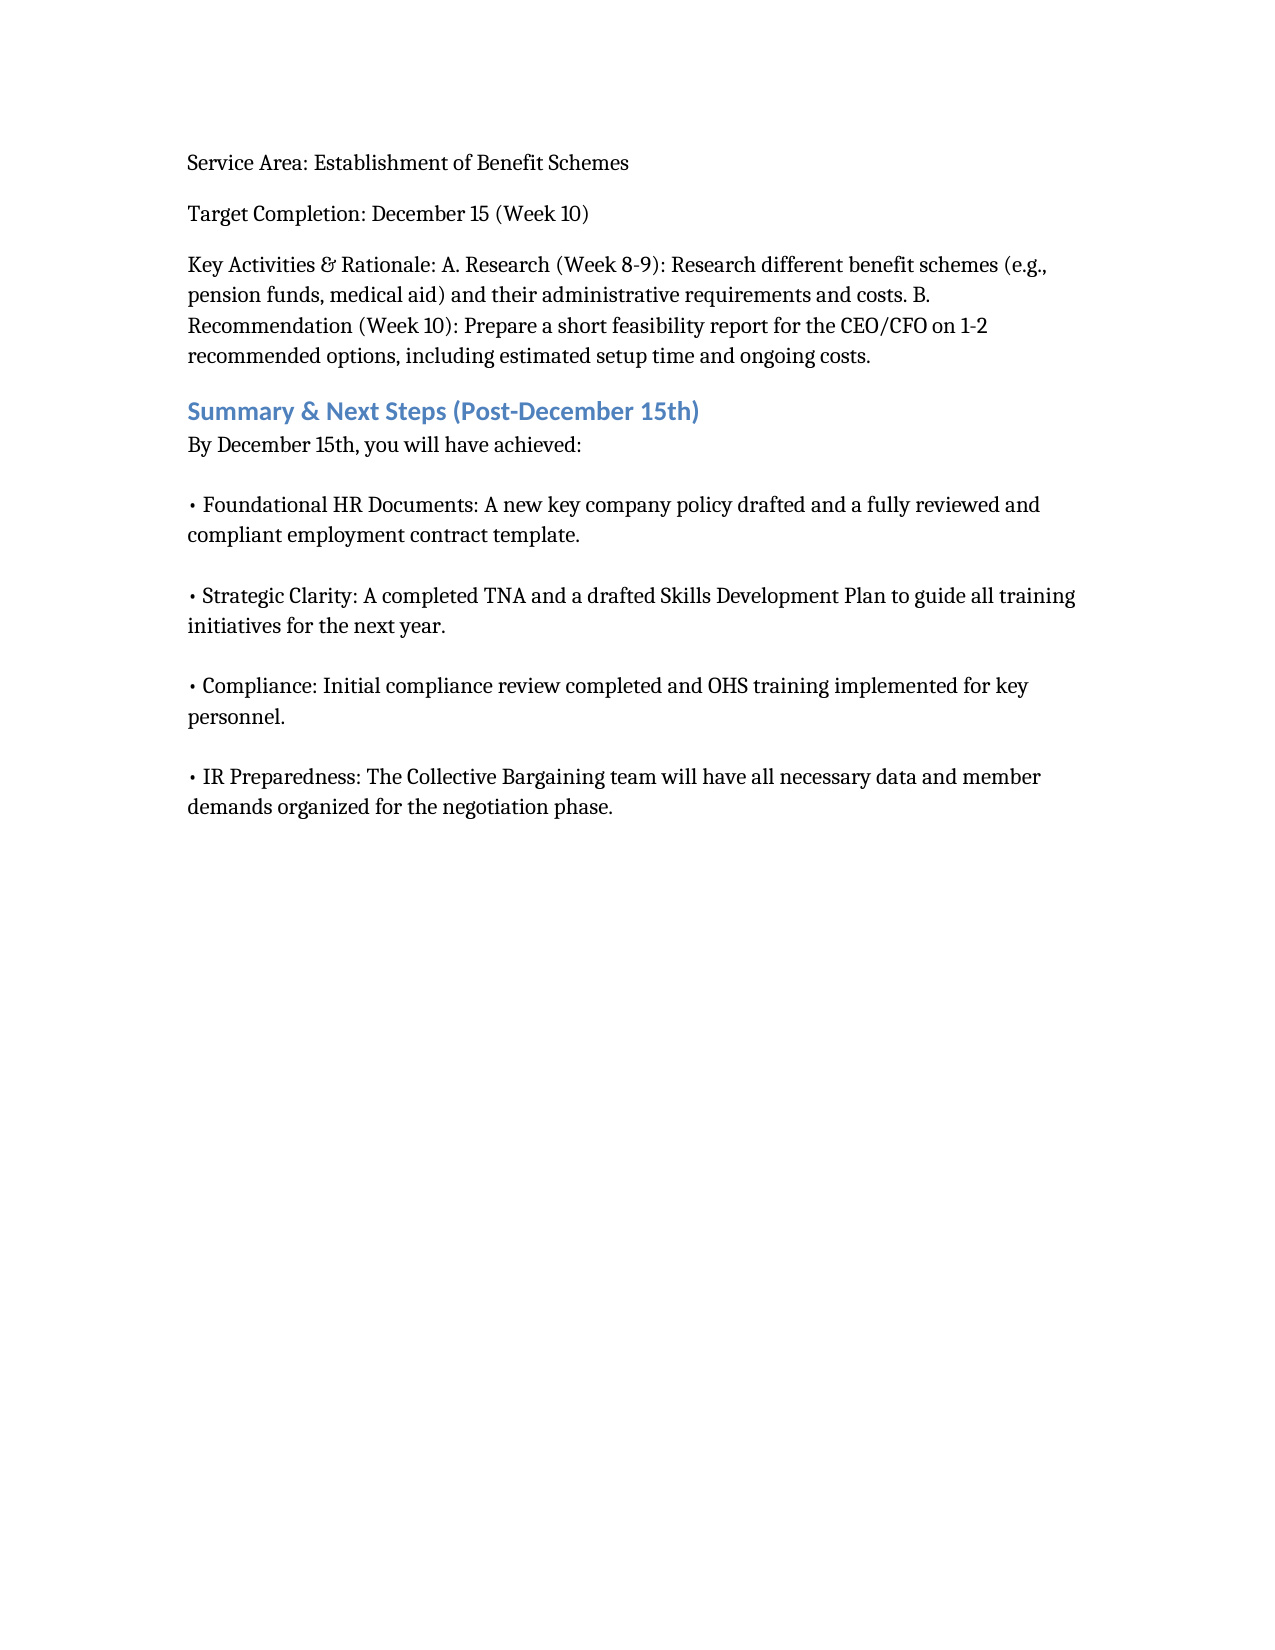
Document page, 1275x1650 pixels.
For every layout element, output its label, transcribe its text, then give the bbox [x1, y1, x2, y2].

text Key Activities & Rationale: A. Research (Week 8-9): Research different benefit schemes (e.g., pension funds, medical aid) and their administrative requirements and costs. B. Recommendation (Week 10): Prepare a short feasibility report for the CEO/CFO on 1-2 recommended options, including estimated setup time and ongoing costs. [187, 252, 1087, 369]
text Target Completion: December 15 (Week 10) [187, 201, 1087, 227]
text Service Area: Establishment of Benefit Schemes [187, 150, 1087, 176]
subtitle Summary & Next Steps (Post-December 15th) [187, 394, 1087, 427]
text By December 15th, you will have achieved: • Foundational HR Documents: A new key company policy drafted and a fully reviewed and compliant employment contract template. • Strategic Clarity: A completed TNA and a drafted Skills Development Plan to guide all training initiatives for the next year. • Compliance: Initial compliance review completed and OHS training implemented for key personnel. • IR Preparedness: The Collective Bargaining team will have all necessary data and member demands organized for the negotiation phase. [187, 432, 1087, 821]
